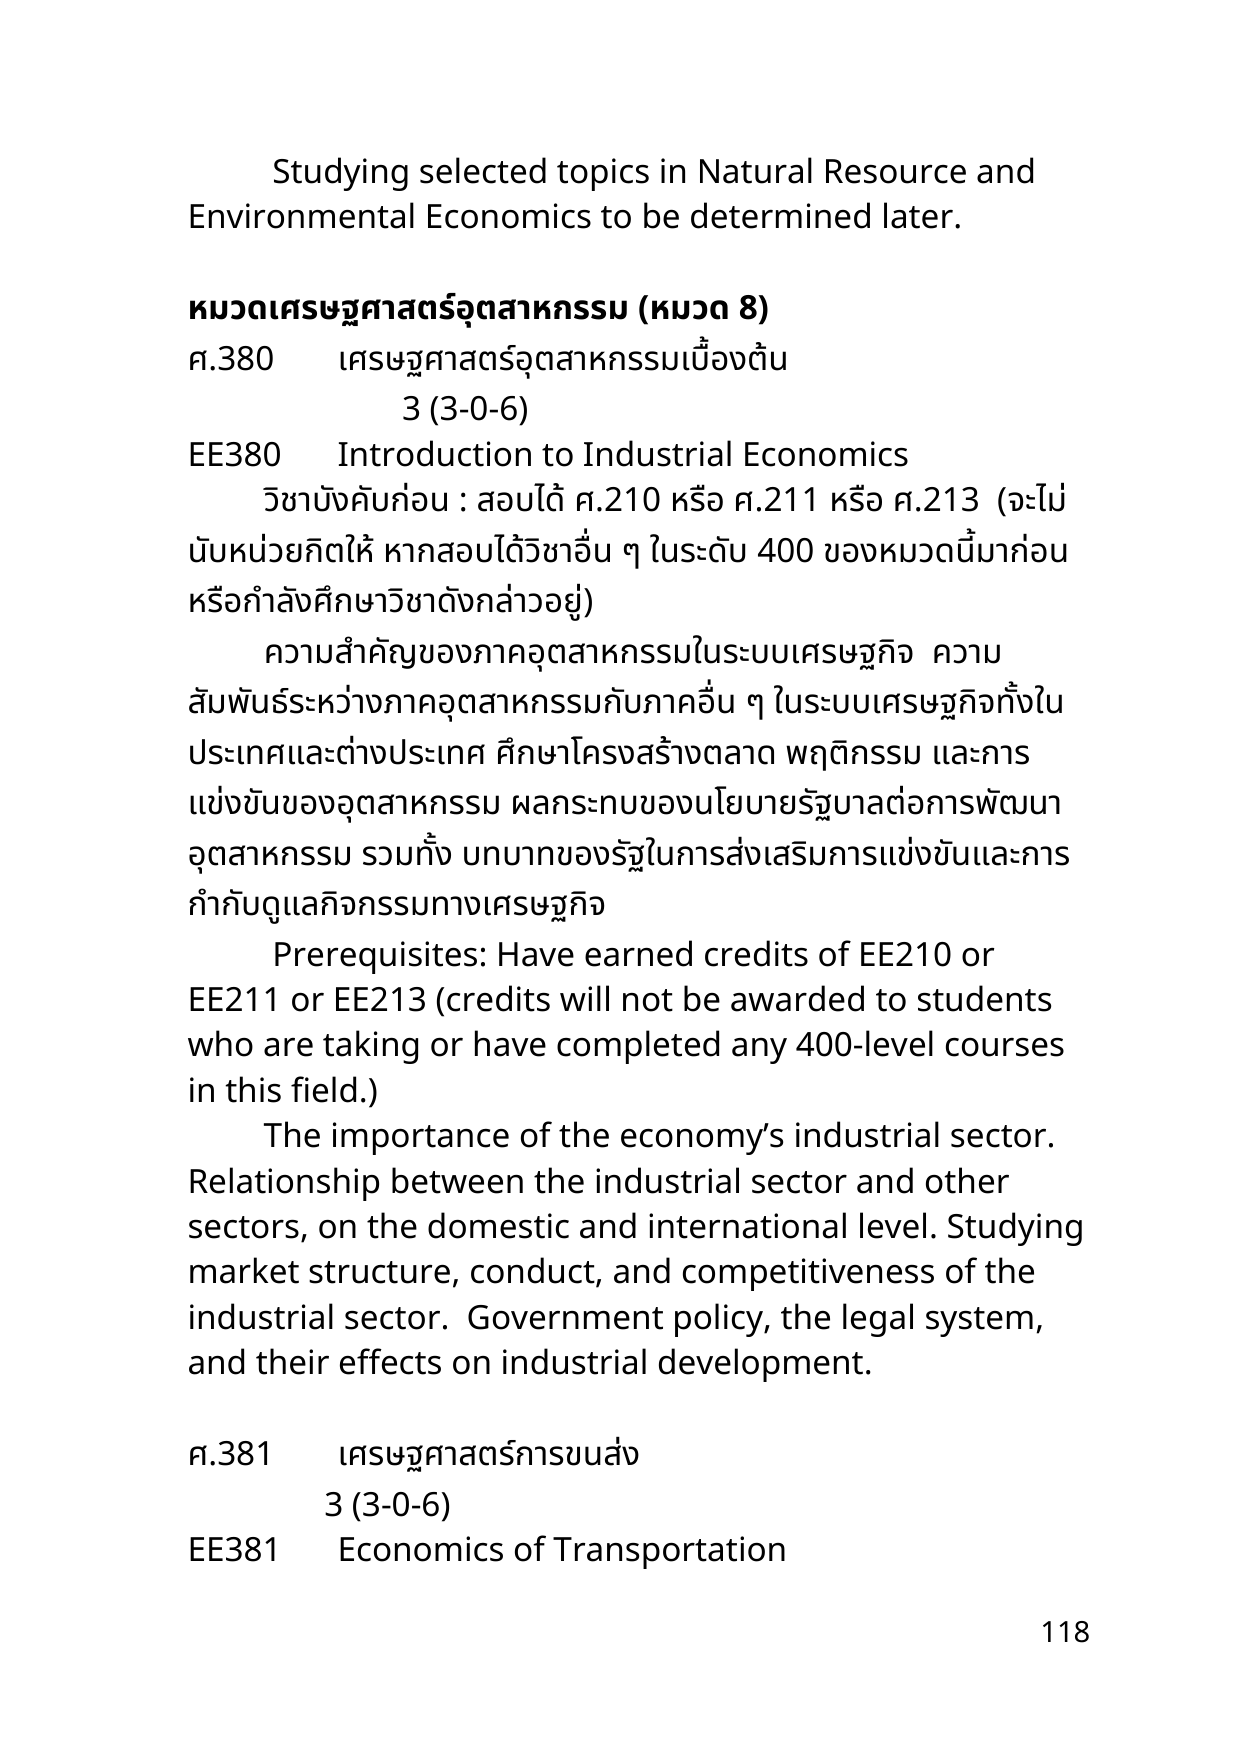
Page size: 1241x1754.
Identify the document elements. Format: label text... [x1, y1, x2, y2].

text Studying selected topics in Natural Resource and Environmental Economics to be determined later. [187, 148, 1090, 238]
text The importance of the economy’s industrial sector. Relationship between the industrial sector and other sectors, on the domestic and international level. Studying market structure, conduct, and competitiveness of the industrial sector. Government policy, the legal system, and their effects on industrial development. [187, 1112, 1090, 1384]
text EE380 Introduction to Industrial Economics [187, 431, 1090, 476]
text Prerequisites: EE210 or EE211 or EE213 (credits will not be awarded to students who are taking or have completed any 400-level courses in this field.) [187, 930, 1090, 1112]
text ศ.381 เศรษฐศาสตร์การขนส่ง 3 (3-0-6) [187, 1430, 1090, 1526]
text หมวดเศรษฐศาสตร์อุตสาหกรรม (หมวด 8) [187, 284, 1090, 334]
text ความสำคัญของภาคอุตสาหกรรมในระบบเศรษฐกิจ ความสัมพันธ์ระหว่างภาคอุตสาหกรรมกับภาคอื่น ๆ ในระบบเศรษฐกิจทั้งในประเทศและต่างประเทศ ศึกษาโครงสร้างตลาด พฤติกรรม และการแข่งขันของอุตสาหกรรม ผลกระทบของนโยบายรัฐบาลต่อการพัฒนาอุตสาหกรรม รวมทั้ง บทบาทของรัฐในการส่งเสริมการแข่งขันและการกำกับดูแลกิจกรรมทางเศรษฐกิจ [187, 628, 1090, 930]
text วิชาบังคับก่อน : สอบได้ ศ.210 หรือ ศ.211 หรือ ศ.213 (จะไม่นับหน่วยกิตให้ หากสอบได้วิชาอื่น ๆ ในระดับ 400 ของหมวดนี้มาก่อน หรือกำลังศึกษาวิชาดังกล่าวอยู่) [187, 476, 1090, 628]
text EE381 Economics of Transportation [187, 1526, 1090, 1571]
text ศ.380 เศรษฐศาสตร์อุตสาหกรรมเบื้องต้น 3 (3-0-6) [187, 334, 1090, 431]
